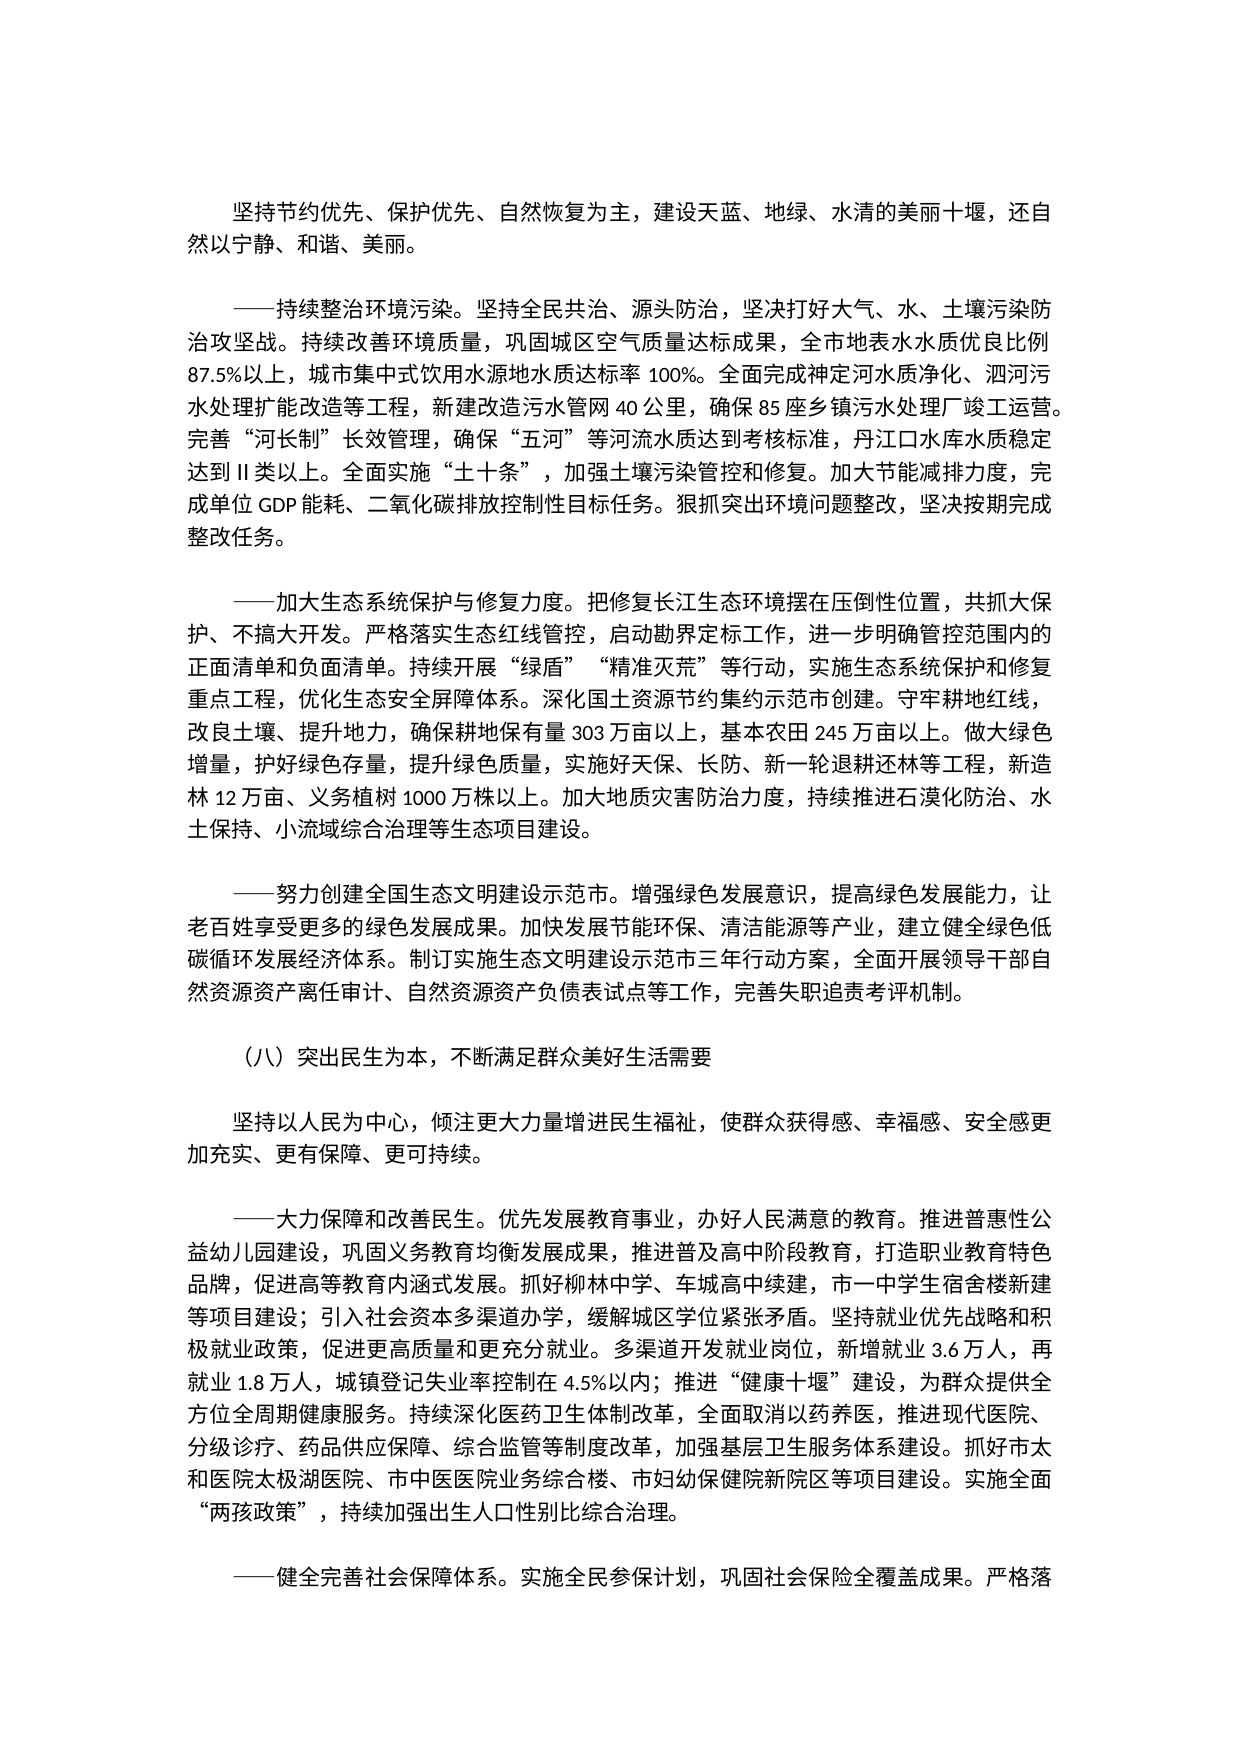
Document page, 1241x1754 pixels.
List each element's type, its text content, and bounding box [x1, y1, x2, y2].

text ——大力保障和改善民生。优先发展教育事业，办好人民满意的教育。推进普惠性公益幼儿园建设，巩固义务教育均衡发展成果，推进普及高中阶段教育，打造职业教育特色品牌，促进高等教育内涵式发展。抓好柳林中学、车城高中续建，市一中学生宿舍楼新建等项目建设；引入社会资本多渠道办学，缓解城区学位紧张矛盾。坚持就业优先战略和积极就业政策，促进更高质量和更充分就业。多渠道开发就业岗位，新增就业3.6万人，再就业1.8万人，城镇登记失业率控制在4.5%以内；推进“健康十堰”建设，为群众提供全方位全周期健康服务。持续深化医药卫生体制改革，全面取消以药养医，推进现代医院、分级诊疗、药品供应保障、综合监管等制度改革，加强基层卫生服务体系建设。抓好市太和医院太极湖医院、市中医医院业务综合楼、市妇幼保健院新院区等项目建设。实施全面“两孩政策”，持续加强出生人口性别比综合治理。 [187, 1202, 1053, 1527]
text 坚持以人民为中心，倾注更大力量增进民生福祉，使群众获得感、幸福感、安全感更加充实、更有保障、更可持续。 [187, 1104, 1053, 1169]
text （八）突出民生为本，不断满足群众美好生活需要 [187, 1039, 1053, 1072]
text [187, 1559, 1053, 1592]
text 坚持节约优先、保护优先、自然恢复为主，建设天蓝、地绿、水清的美丽十堰，还自然以宁静、和谐、美丽。 [187, 194, 1053, 259]
text ——持续整治环境污染。坚持全民共治、源头防治，坚决打好大气、水、土壤污染防治攻坚战。持续改善环境质量，巩固城区空气质量达标成果，全市地表水水质优良比例87.5%以上，城市集中式饮用水源地水质达标率100%。全面完成神定河水质净化、泗河污水处理扩能改造等工程，新建改造污水管网40公里，确保85座乡镇污水处理厂竣工运营。完善“河长制”长效管理，确保“五河”等河流水质达到考核标准，丹江口水库水质稳定达到Ⅱ类以上。全面实施“土十条”，加强土壤污染管控和修复。加大节能减排力度，完成单位GDP能耗、二氧化碳排放控制性目标任务。狠抓突出环境问题整改，坚决按期完成整改任务。 [187, 292, 1053, 552]
text ——加大生态系统保护与修复力度。把修复长江生态环境摆在压倒性位置，共抓大保护、不搞大开发。严格落实生态红线管控，启动勘界定标工作，进一步明确管控范围内的正面清单和负面清单。持续开展“绿盾”“精准灭荒”等行动，实施生态系统保护和修复重点工程，优化生态安全屏障体系。深化国土资源节约集约示范市创建。守牢耕地红线，改良土壤、提升地力，确保耕地保有量303万亩以上，基本农田245万亩以上。做大绿色增量，护好绿色存量，提升绿色质量，实施好天保、长防、新一轮退耕还林等工程，新造林12万亩、义务植树1000万株以上。加大地质灾害防治力度，持续推进石漠化防治、水土保持、小流域综合治理等生态项目建设。 [187, 584, 1053, 844]
text ——努力创建全国生态文明建设示范市。增强绿色发展意识，提高绿色发展能力，让老百姓享受更多的绿色发展成果。加快发展节能环保、清洁能源等产业，建立健全绿色低碳循环发展经济体系。制订实施生态文明建设示范市三年行动方案，全面开展领导干部自然资源资产离任审计、自然资源资产负债表试点等工作，完善失职追责考评机制。 [187, 877, 1053, 1007]
